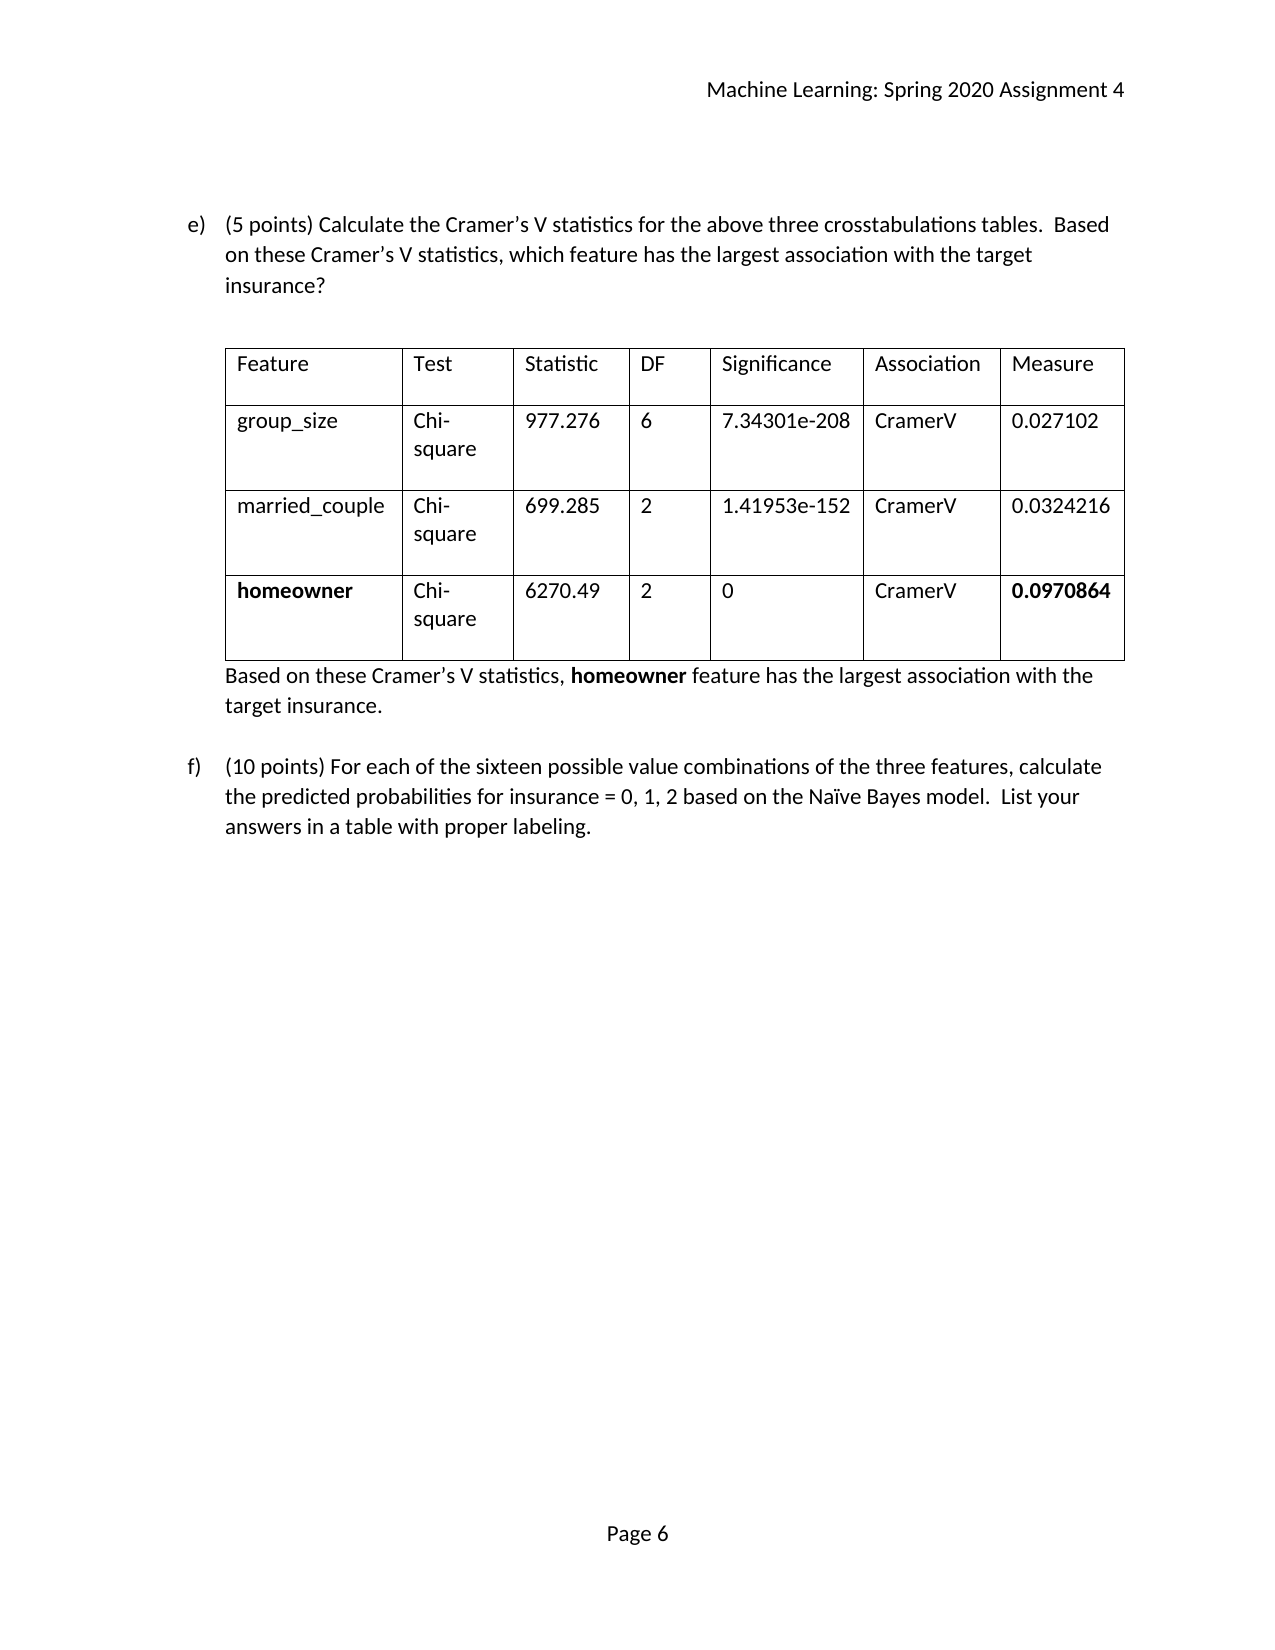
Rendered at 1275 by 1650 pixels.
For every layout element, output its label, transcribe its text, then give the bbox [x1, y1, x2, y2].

table_cell 977.276 [514, 406, 629, 490]
list (5 points) Calculate the Cramer’s V statistics for the above three crosstabulations tables. Based on these Cramer’s V statistics, which feature has the largest association with the target insurance? [187, 210, 1125, 299]
table_header Statistic [514, 349, 629, 405]
table_cell 699.285 [514, 491, 629, 575]
table_cell Chi- square [403, 406, 513, 490]
table_cell 6270.49 [514, 576, 629, 660]
table_cell Chi- square [403, 491, 513, 575]
table_cell Chi- square [403, 576, 513, 660]
table_header Association [864, 349, 1000, 405]
table_cell 0.027102 [1001, 406, 1124, 490]
table_cell group_size [226, 406, 402, 490]
table_header Test [403, 349, 513, 405]
table_header Feature [226, 349, 402, 405]
table_cell 7.34301e-208 [711, 406, 863, 490]
table_cell 0 [711, 576, 863, 660]
table_cell 6 [630, 406, 710, 490]
table_cell CramerV [864, 491, 1000, 575]
table_header DF [630, 349, 710, 405]
table_cell 1.41953e-152 [711, 491, 863, 575]
table_cell 2 [630, 576, 710, 660]
list Based on these Cramer’s V statistics, homeowner feature has the largest association with the target insurance. [225, 661, 1125, 719]
table_cell 0.0970864 [1001, 576, 1124, 660]
table_cell homeowner [226, 576, 402, 660]
list (10 points) For each of the sixteen possible value combinations of the three features, calculate the predicted probabilities for insurance = 0, 1, 2 based on the Naïve Bayes model. List your answers in a table with proper labeling. [187, 752, 1125, 840]
table_cell 2 [630, 491, 710, 575]
table_cell CramerV [864, 576, 1000, 660]
table_header Measure [1001, 349, 1124, 405]
table_cell married_couple [226, 491, 402, 575]
table_header Significance [711, 349, 863, 405]
table_cell CramerV [864, 406, 1000, 490]
table_cell 0.0324216 [1001, 491, 1124, 575]
